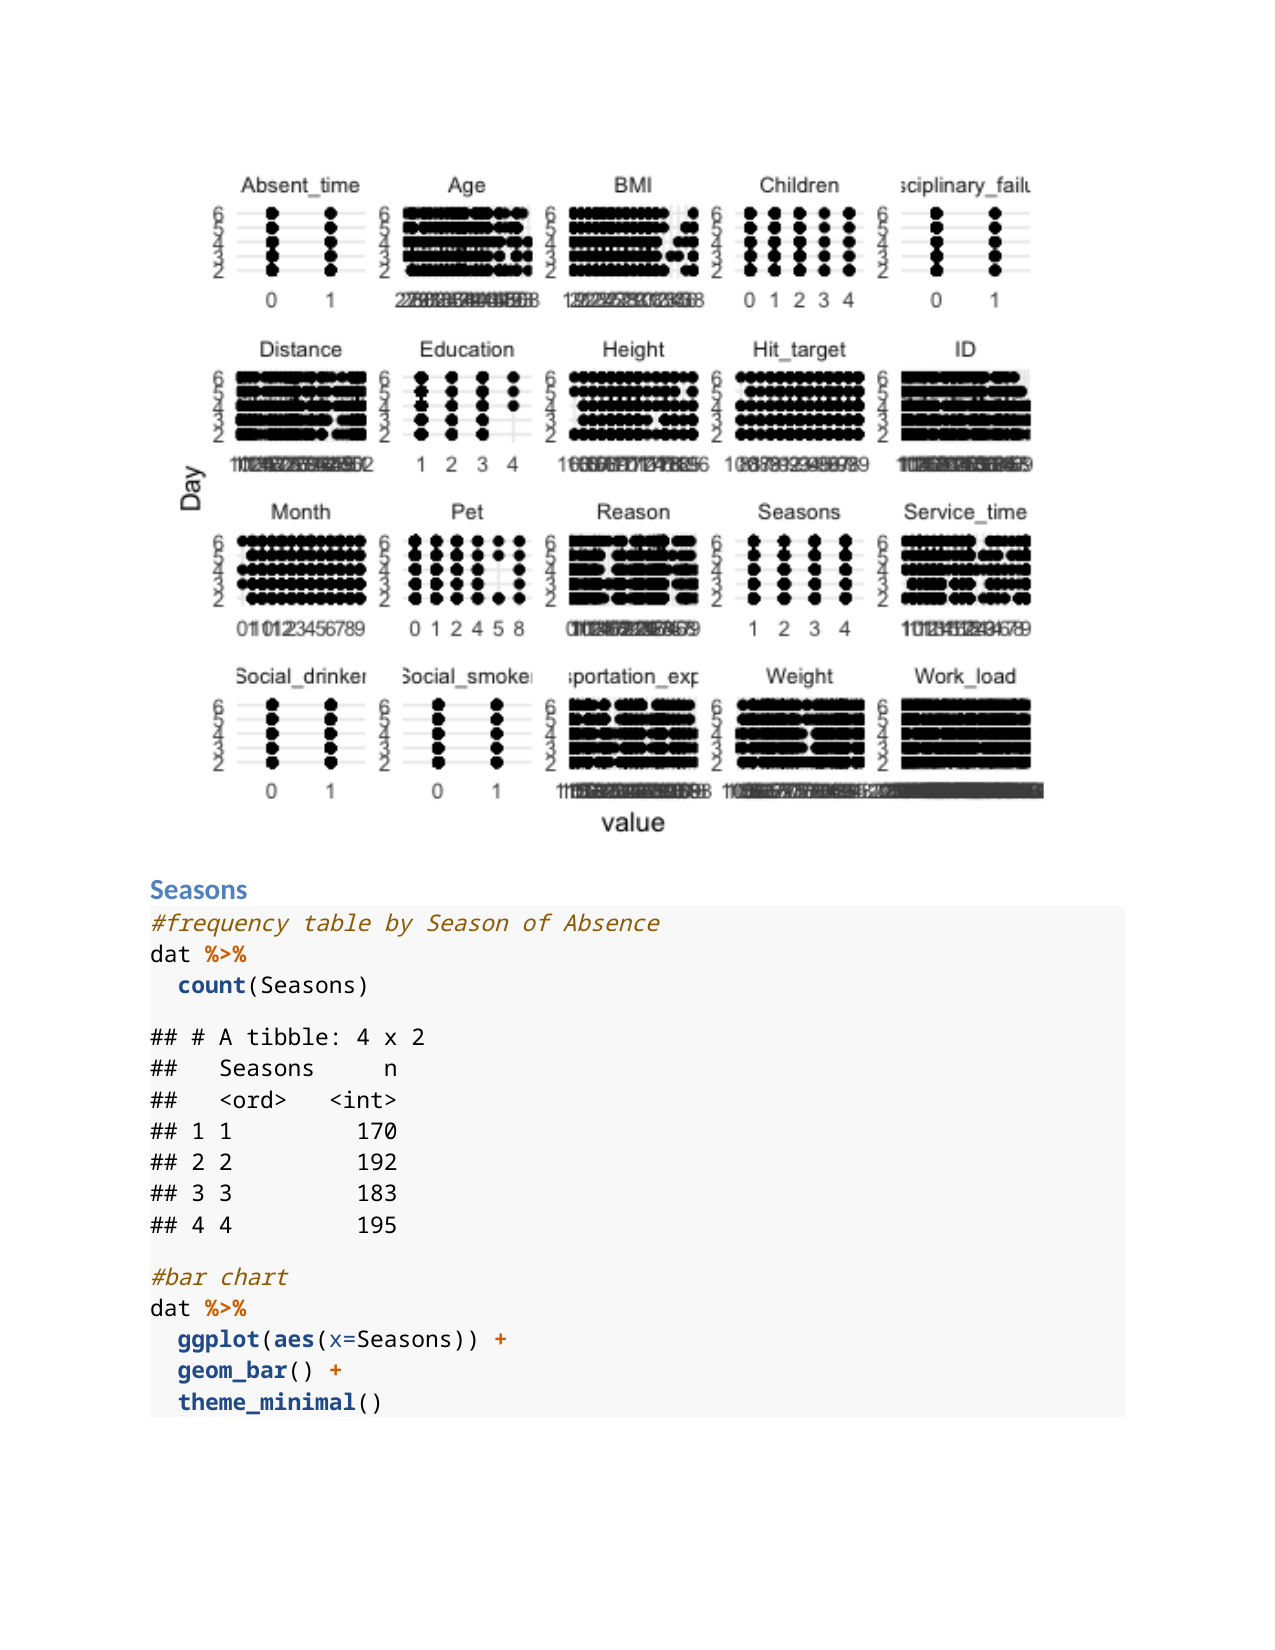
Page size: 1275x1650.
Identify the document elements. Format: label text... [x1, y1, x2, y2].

picture [168, 150, 1044, 850]
text #bar chart dat %>% ggplot(aes(x=Seasons)) + geom_bar() + theme_minimal() [246, 1261, 1125, 1417]
subtitle Seasons [150, 871, 1125, 906]
text #frequency table by Season of Absence dat %>% count(Seasons) [246, 906, 1125, 1000]
text ## # A tibble: 4 x 2 ## Seasons n ## <ord> <int> ## 1 1 170 ## 2 2 192 ## 3 3 183 ## 4 4 195 [150, 1021, 1125, 1240]
